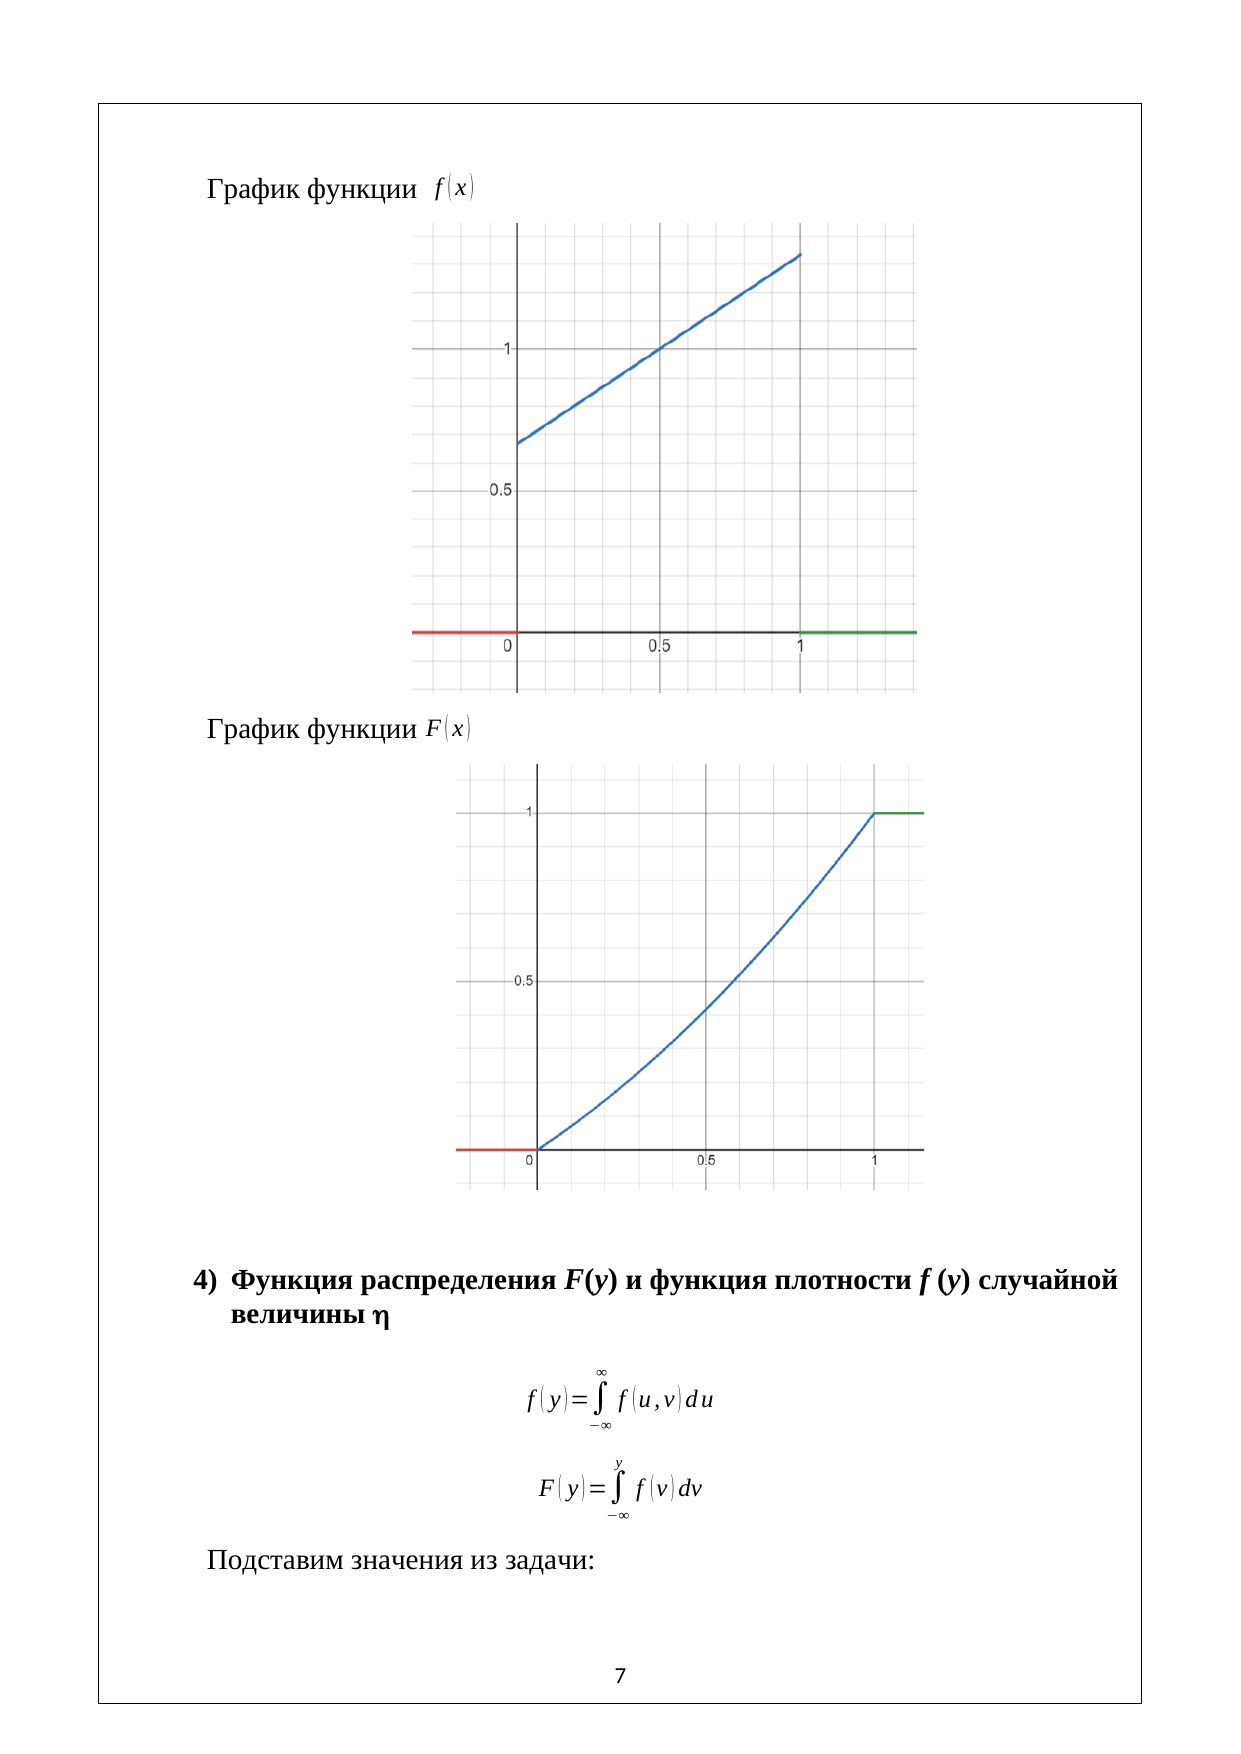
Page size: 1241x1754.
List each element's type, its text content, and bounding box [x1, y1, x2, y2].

text График функции [207, 171, 1122, 204]
text График функции [207, 712, 1122, 745]
picture [412, 223, 917, 693]
list Функция распределения F(y) и функция плотности f (y) случайной величины  [193, 1261, 1122, 1330]
picture [455, 764, 925, 1190]
text Подставим значения из задачи: [207, 1542, 1122, 1576]
